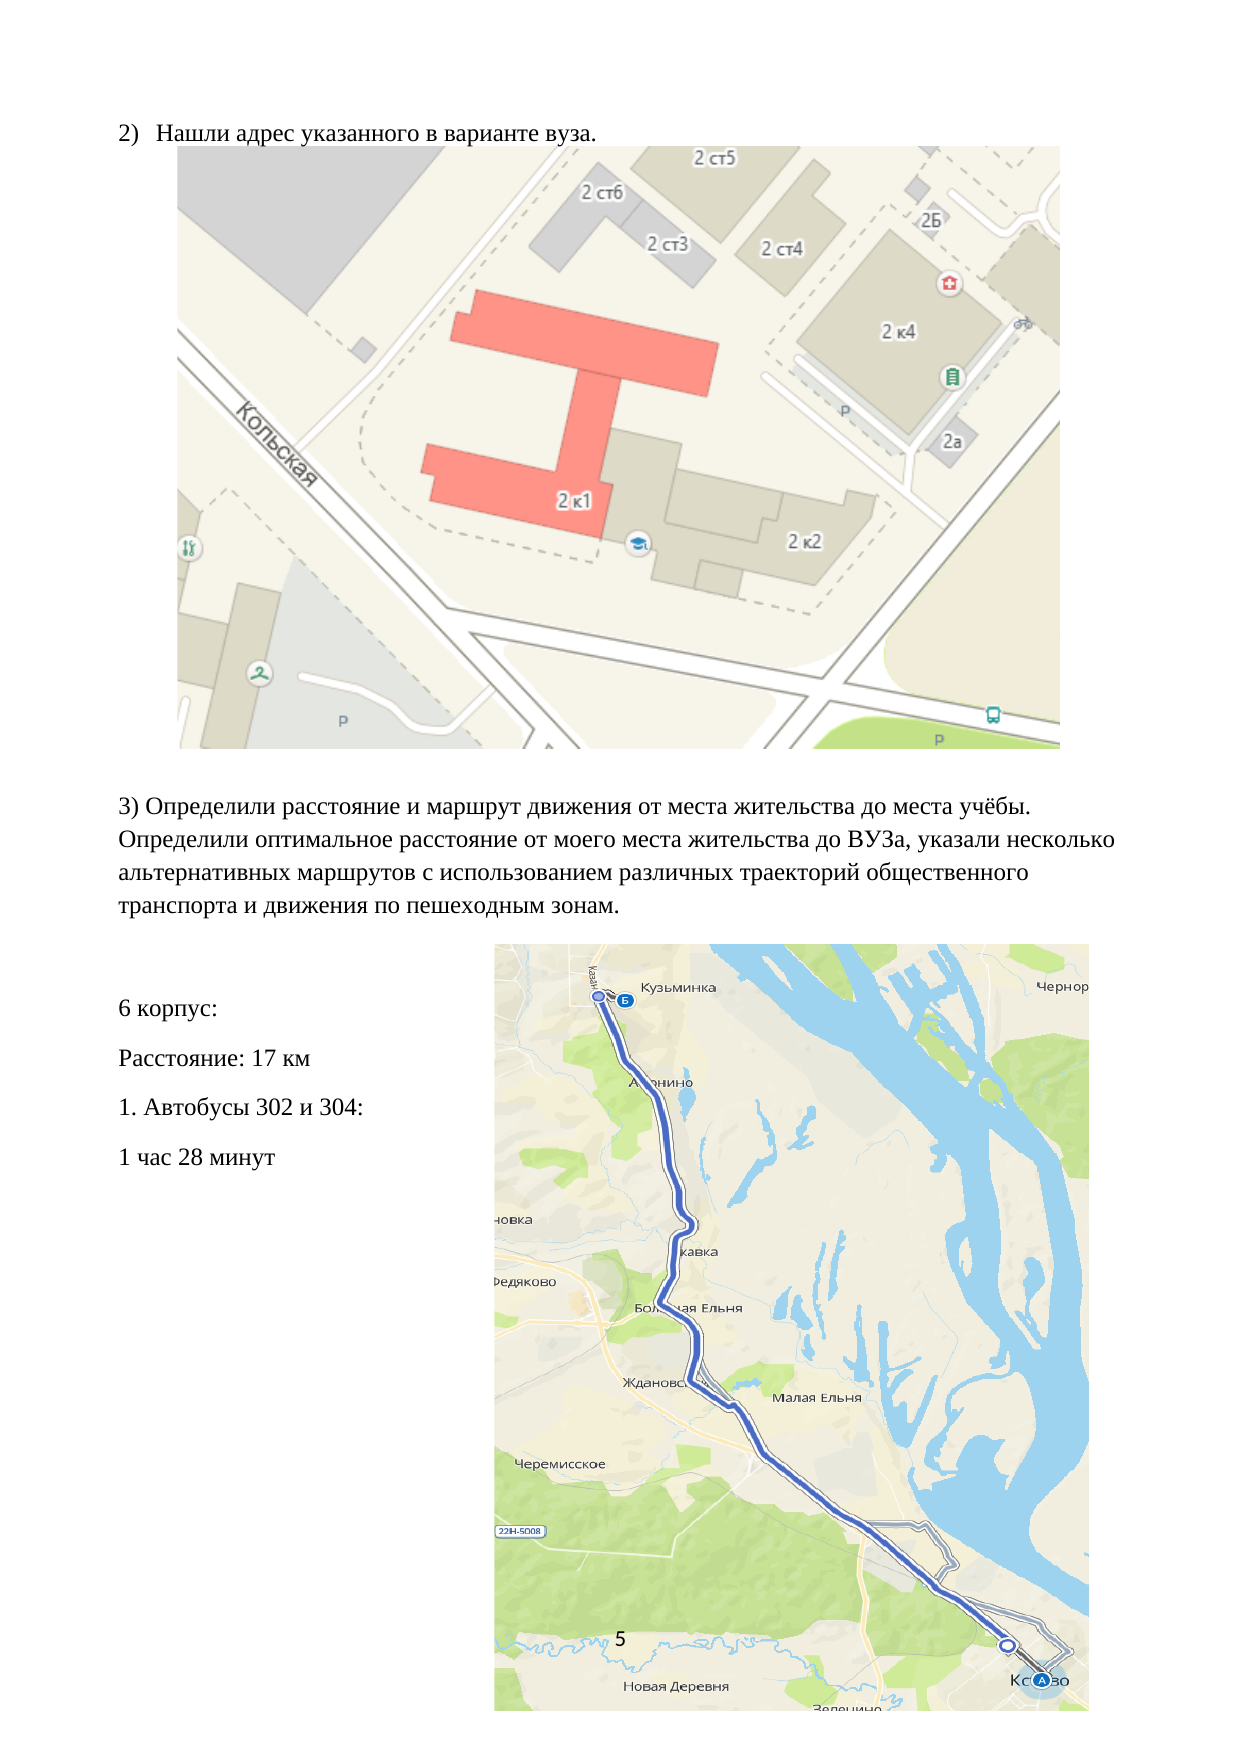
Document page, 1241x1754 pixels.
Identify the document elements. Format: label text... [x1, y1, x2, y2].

text Расстояние: 17 км [118, 1043, 1152, 1072]
text 1 час 28 минут [118, 1142, 1152, 1171]
picture [494, 1121, 1089, 1142]
list Нашли адрес указанного в варианте вуза. [118, 118, 1152, 147]
picture [494, 1022, 1089, 1043]
text 6 корпус: [118, 993, 1152, 1022]
picture [494, 1171, 1089, 1711]
text 1. Автобусы 302 и 304: [118, 1092, 1152, 1121]
list 3) Определили расстояние и маршрут движения от места жительства до места учёбы. Определили оптимальное расстояние от моего места жительства до ВУЗа, указали несколько альтернативных маршрутов с использованием различных траекторий общественного транспорта и движения по пешеходным зонам. [118, 791, 1152, 918]
picture [494, 1072, 1089, 1092]
picture [494, 944, 1089, 993]
picture [177, 147, 1060, 749]
